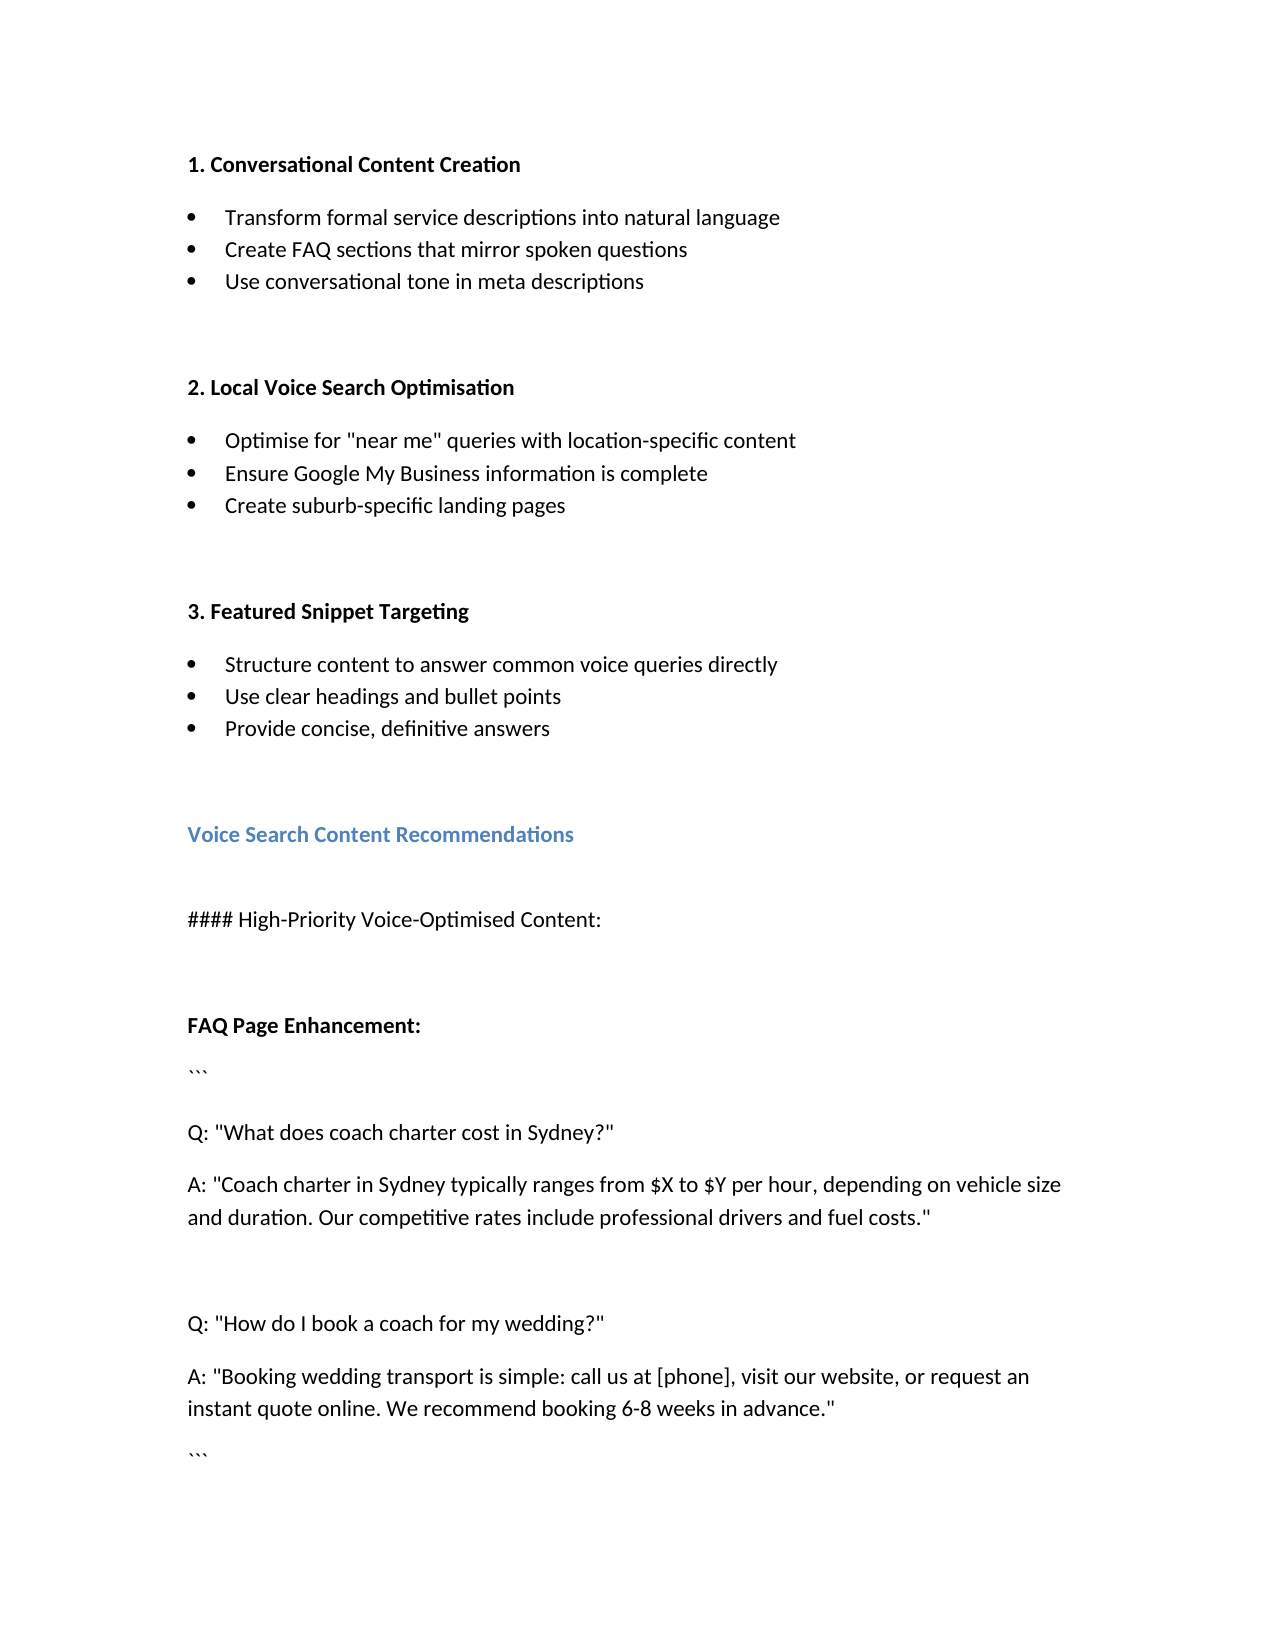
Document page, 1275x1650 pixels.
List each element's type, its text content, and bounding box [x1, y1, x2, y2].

text Q: "What does coach charter cost in Sydney?" [187, 1118, 1087, 1146]
list Ensure Google My Business information is complete [187, 459, 1087, 487]
text ``` [187, 1447, 1087, 1475]
text A: "Booking wedding transport is simple: call us at [phone], visit our website, or request an instant quote online. We recommend booking 6-8 weeks in advance." [187, 1362, 1087, 1422]
list Use clear headings and bullet points [187, 682, 1087, 710]
subtitle Voice Search Content Recommendations [187, 820, 1087, 848]
text #### High-Priority Voice-Optimised Content: [187, 906, 1087, 933]
text A: "Coach charter in Sydney typically ranges from $X to $Y per hour, depending on vehicle size and duration. Our competitive rates include professional drivers and fuel costs." [187, 1171, 1087, 1231]
list Use conversational tone in meta descriptions [187, 267, 1087, 295]
list Create FAQ sections that mirror spoken questions [187, 235, 1087, 263]
text 2. Local Voice Search Optimisation [187, 373, 1087, 401]
list Optimise for "near me" queries with location-specific content [187, 426, 1087, 454]
list Provide concise, definitive answers [187, 714, 1087, 742]
list Create suburb-specific landing pages [187, 491, 1087, 519]
text ``` [187, 1064, 1087, 1093]
list Transform formal service descriptions into natural language [187, 203, 1087, 231]
text Q: "How do I book a coach for my wedding?" [187, 1309, 1087, 1337]
text 1. Conversational Content Creation [187, 150, 1087, 178]
text 3. Featured Snippet Targeting [187, 597, 1087, 625]
text FAQ Page Enhancement: [187, 1012, 1087, 1039]
list Structure content to answer common voice queries directly [187, 650, 1087, 678]
